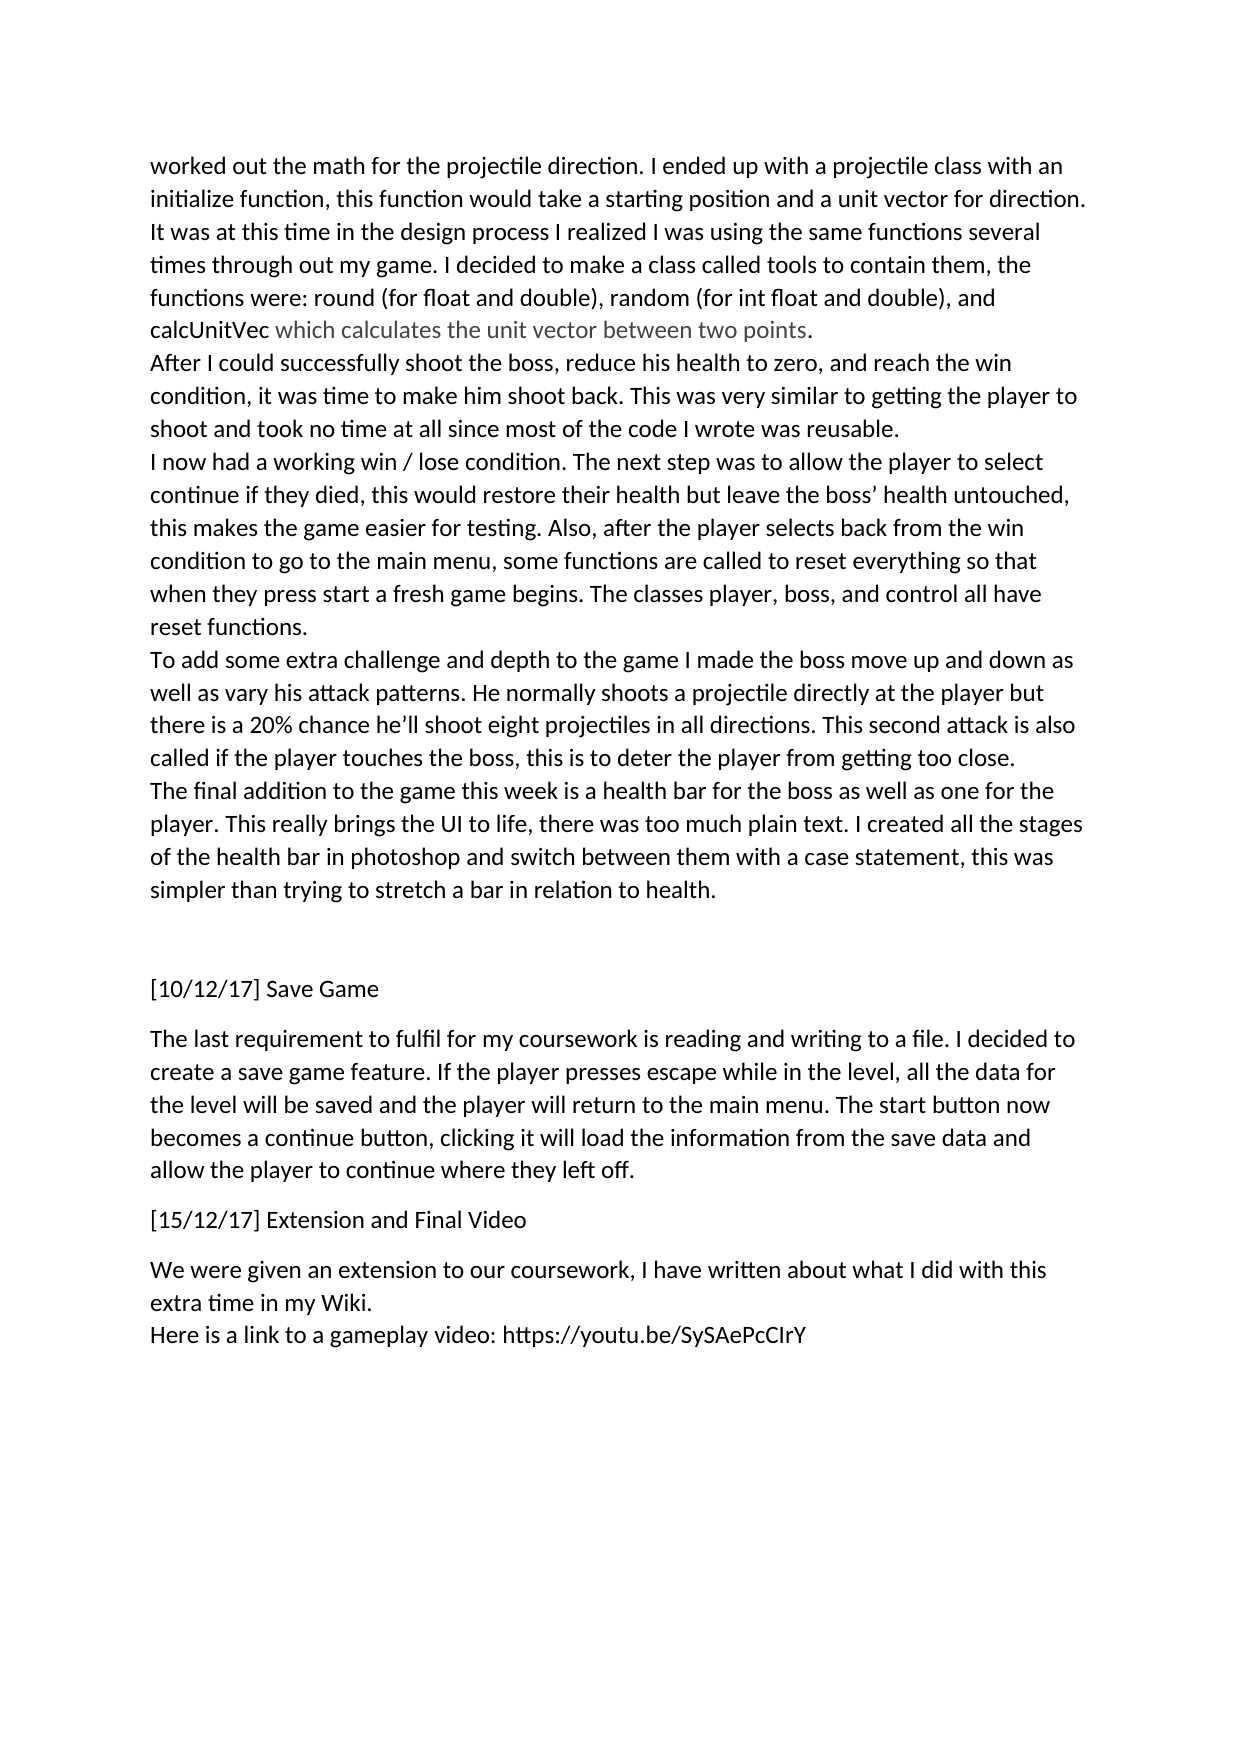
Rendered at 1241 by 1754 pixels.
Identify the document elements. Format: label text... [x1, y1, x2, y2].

text The last requirement to fulfil for my coursework is reading and writing to a file. I decided to create a save game feature. If the player presses escape while in the level, all the data for the level will be saved and the player will return to the main menu. The start button now becomes a continue button, clicking it will load the information from the save data and allow the player to continue where they left off. [150, 1023, 1090, 1185]
text [10/12/17] Save Game [150, 973, 1090, 1004]
text [15/12/17] Extension and Final Video [150, 1204, 1090, 1235]
text We were given an extension to our coursework, I have written about what I did with this extra time in my Wiki. Here is a link to a gameplay video: https://youtu.be/SySAePcCIrY [150, 1254, 1090, 1350]
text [150, 150, 1090, 905]
